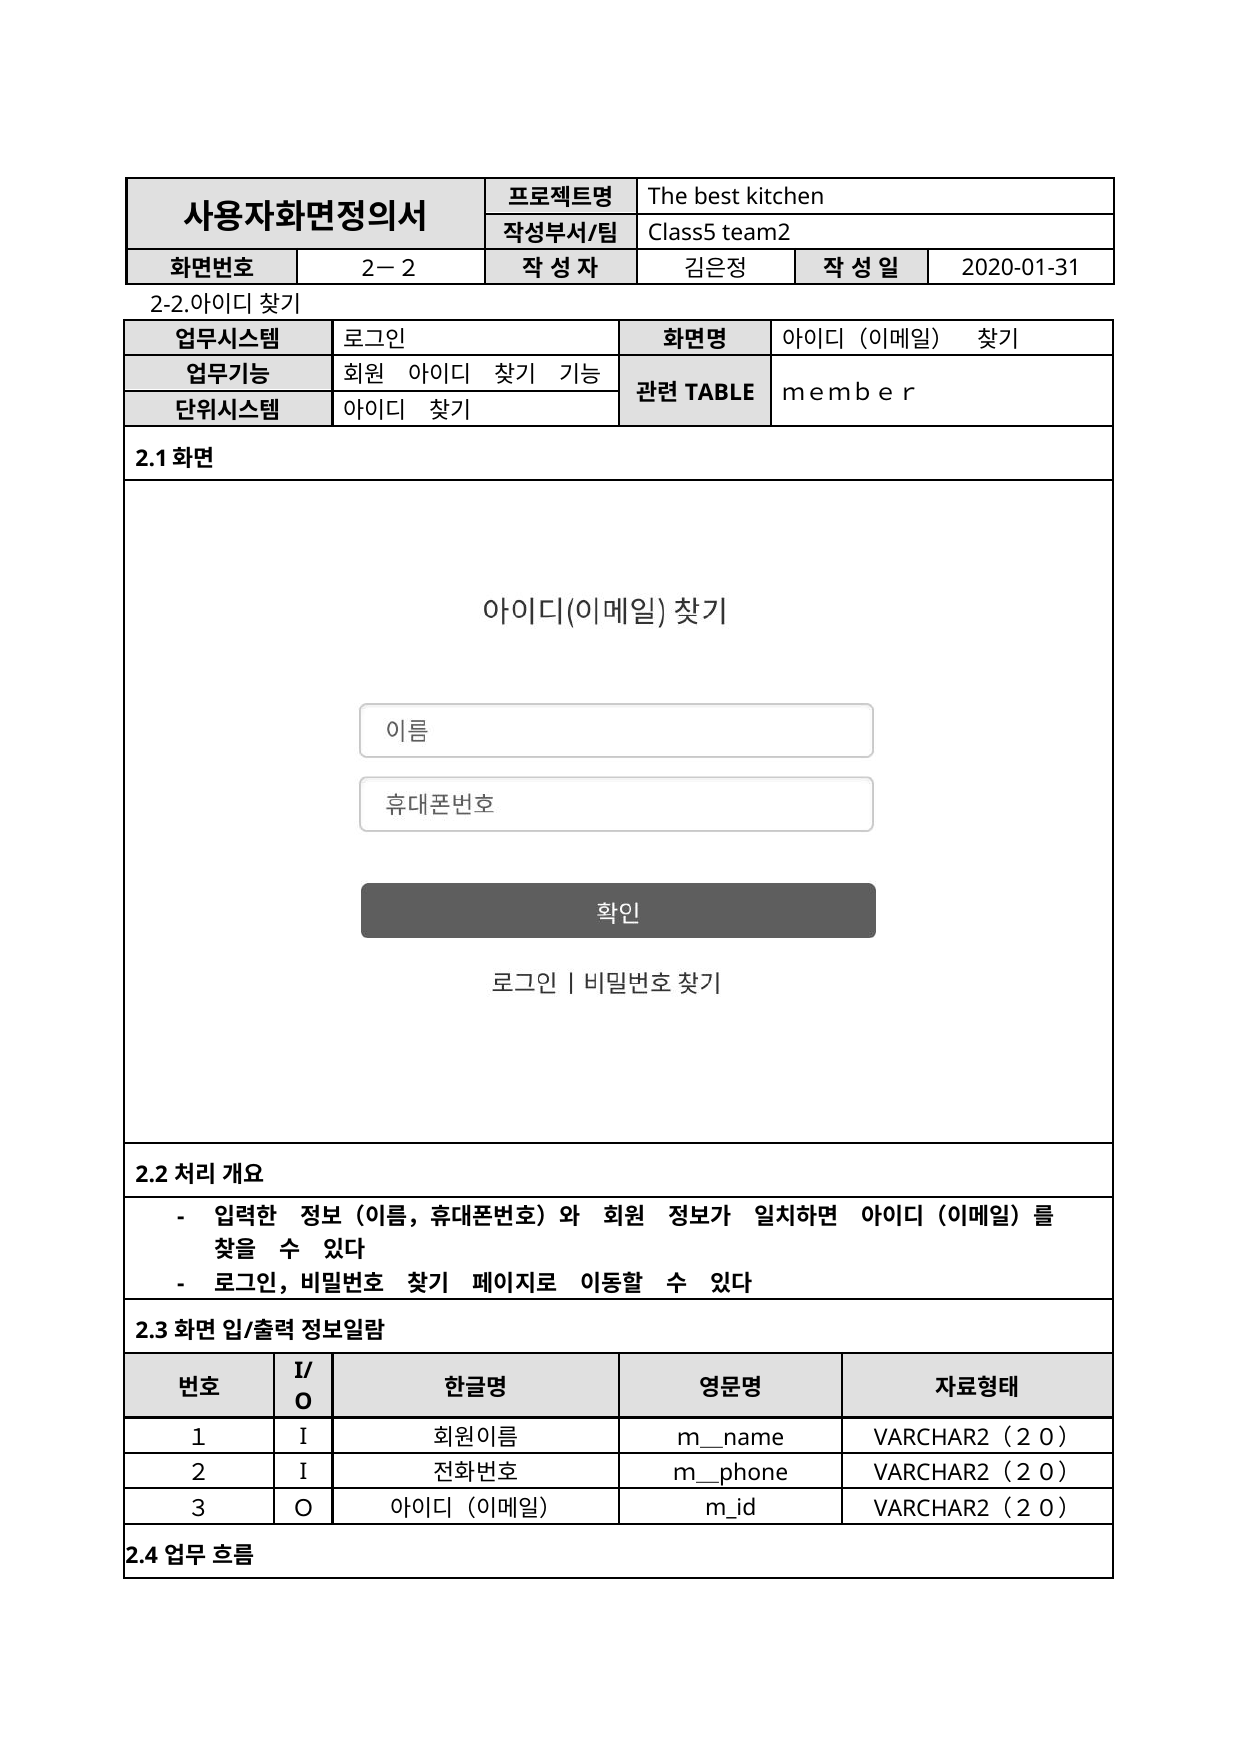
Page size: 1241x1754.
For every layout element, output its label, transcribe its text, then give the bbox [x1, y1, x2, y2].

table_header 업무시스템 [125, 321, 331, 354]
table_cell 화면번호 [128, 250, 296, 283]
table_cell Class5 team2 [638, 215, 1113, 248]
table_cell 단위시스템 [125, 392, 331, 425]
table_cell ｍ＿name [620, 1419, 841, 1452]
table_cell 작 성 일 [796, 250, 927, 283]
table_header 프로젝트명 [486, 179, 636, 212]
table_cell VARCHAR2（２０） [843, 1454, 1112, 1487]
table_cell 아이디（이메일） [334, 1489, 618, 1523]
table_cell Ｏ [275, 1489, 331, 1523]
table_cell 김은정 [638, 250, 794, 283]
table_cell ２ [125, 1454, 273, 1487]
table_header 아이디（이메일） 찾기 [772, 321, 1112, 354]
table_cell ｍｅｍｂｅｒ [772, 356, 1112, 425]
table_cell 2.3 화면 입/출력 정보일람 [125, 1300, 1112, 1352]
table_cell 회원 아이디 찾기 기능 [334, 356, 618, 389]
table_header 화면명 [620, 321, 770, 354]
table_cell 번호 [125, 1354, 273, 1416]
table_header 로그인 [334, 321, 618, 354]
table_cell 2.1화면 [125, 427, 1112, 479]
table_cell VARCHAR2（２０） [843, 1419, 1112, 1452]
table_cell I [275, 1454, 331, 1487]
table_cell 자료형태 [843, 1354, 1112, 1416]
table_header The best kitchen [638, 179, 1113, 212]
subtitle 2-2.아이디 찾기 [150, 285, 1090, 319]
table_cell 2.4 업무 흐름 [125, 1525, 1112, 1577]
table_cell １ [125, 1419, 273, 1452]
table_cell 작 성 자 [486, 250, 636, 283]
table_cell I/O [275, 1354, 331, 1416]
table_cell 영문명 [620, 1354, 841, 1416]
table_cell I [275, 1419, 331, 1452]
table_cell 작성부서/팀 [486, 215, 636, 248]
table_header 사용자화면정의서 [128, 179, 484, 248]
table_cell 2.2 처리 개요 [125, 1144, 1112, 1196]
table_cell 입력한 정보（이름，휴대폰번호）와 회원 정보가 일치하면 아이디（이메일）를 찾을 수 있다 로그인，비밀번호 찾기 페이지로 이동할 수 있다 [125, 1198, 1112, 1298]
table_cell ３ [125, 1489, 273, 1523]
table_cell 업무기능 [125, 356, 331, 389]
table_cell m_id [620, 1489, 841, 1523]
table_cell 한글명 [334, 1354, 618, 1416]
table_cell 회원이름 [334, 1419, 618, 1452]
table_cell ｍ＿phone [620, 1454, 841, 1487]
table_cell 2－２ [298, 250, 484, 283]
table_cell [125, 481, 1112, 1142]
picture [287, 511, 950, 1111]
table_cell 전화번호 [334, 1454, 618, 1487]
table_cell 2020-01-31 [929, 250, 1113, 283]
table_cell 아이디 찾기 [334, 392, 618, 425]
table_cell VARCHAR2（２０） [843, 1489, 1112, 1523]
table_cell 관련 TABLE [620, 356, 770, 425]
